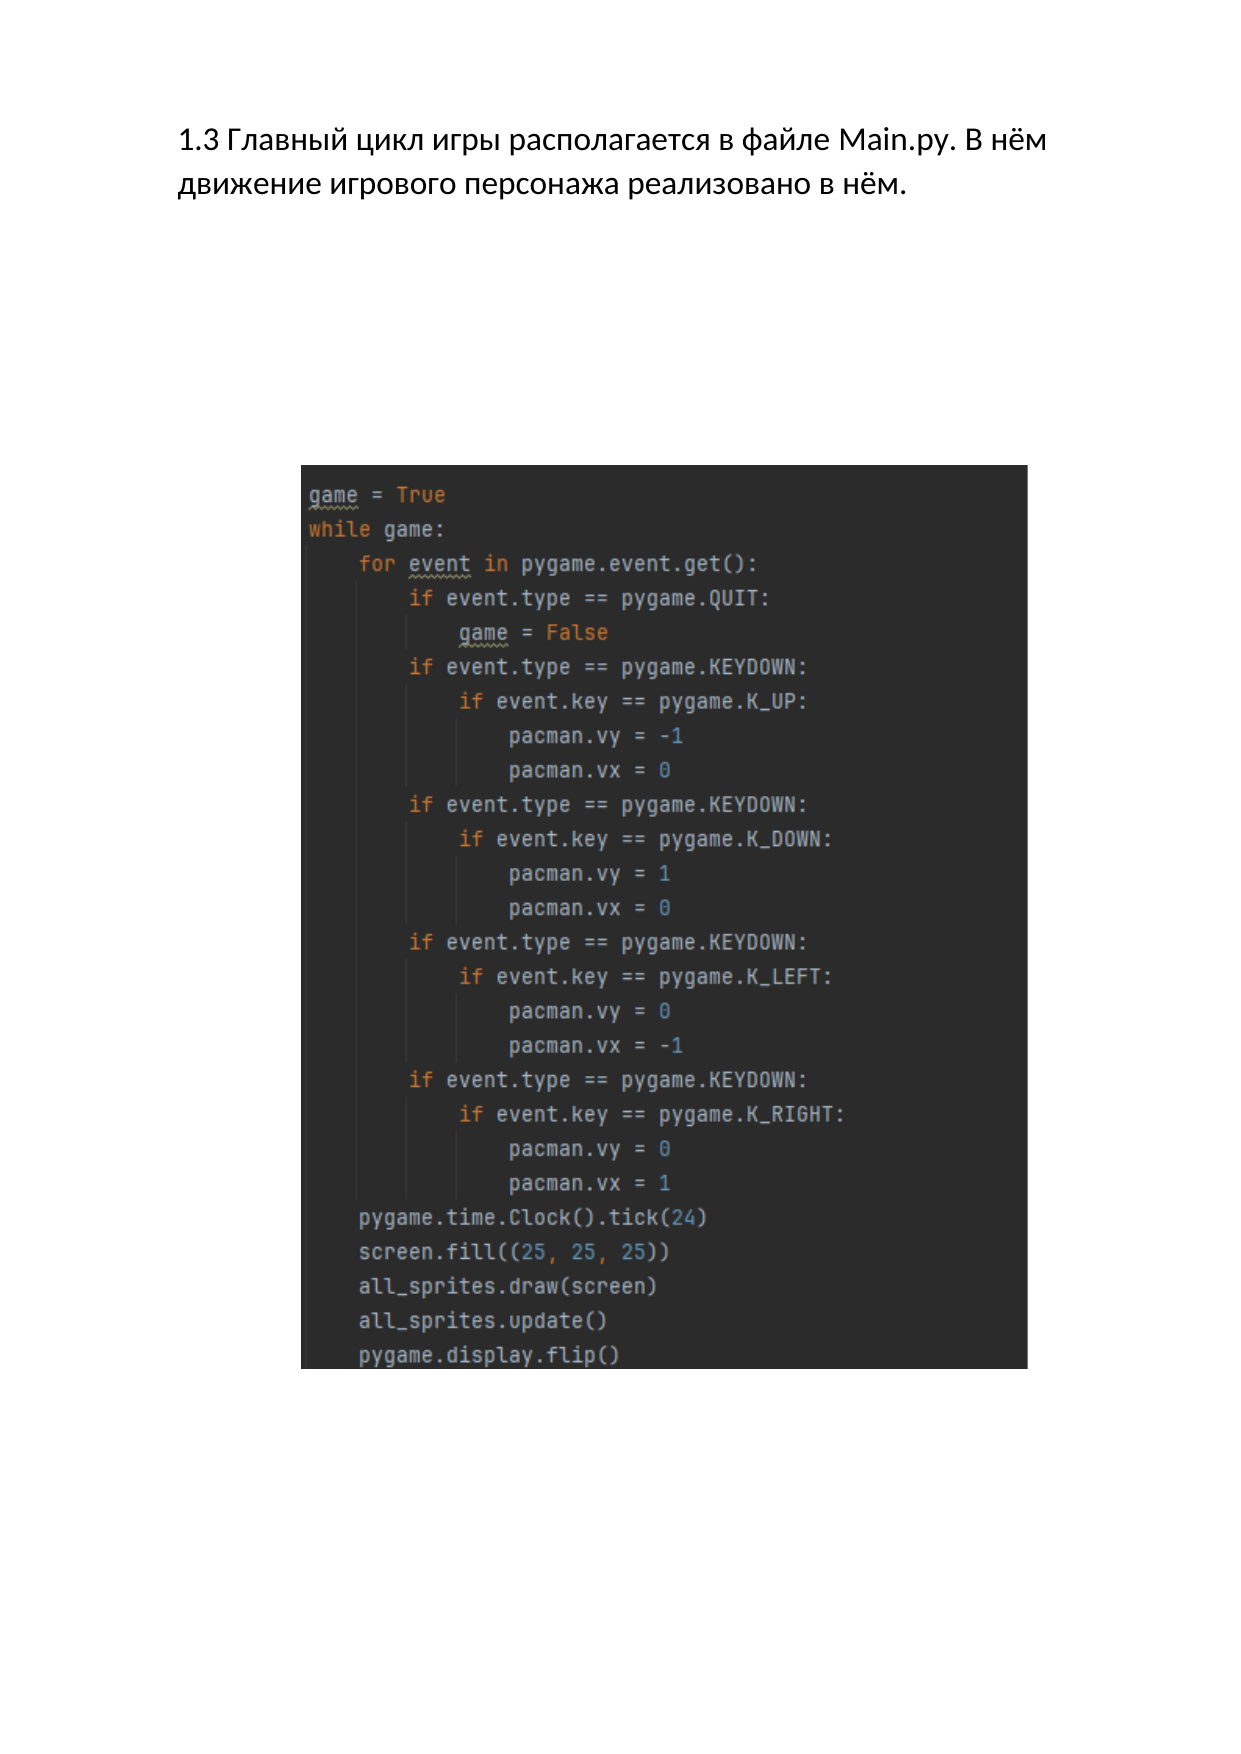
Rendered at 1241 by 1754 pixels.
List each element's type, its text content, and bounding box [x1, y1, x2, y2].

text 1.3 Главный цикл игры располагается в файле Main.py. В нём движение игрового персонажа реализовано в нём. [177, 118, 1152, 203]
picture [301, 465, 1028, 1369]
